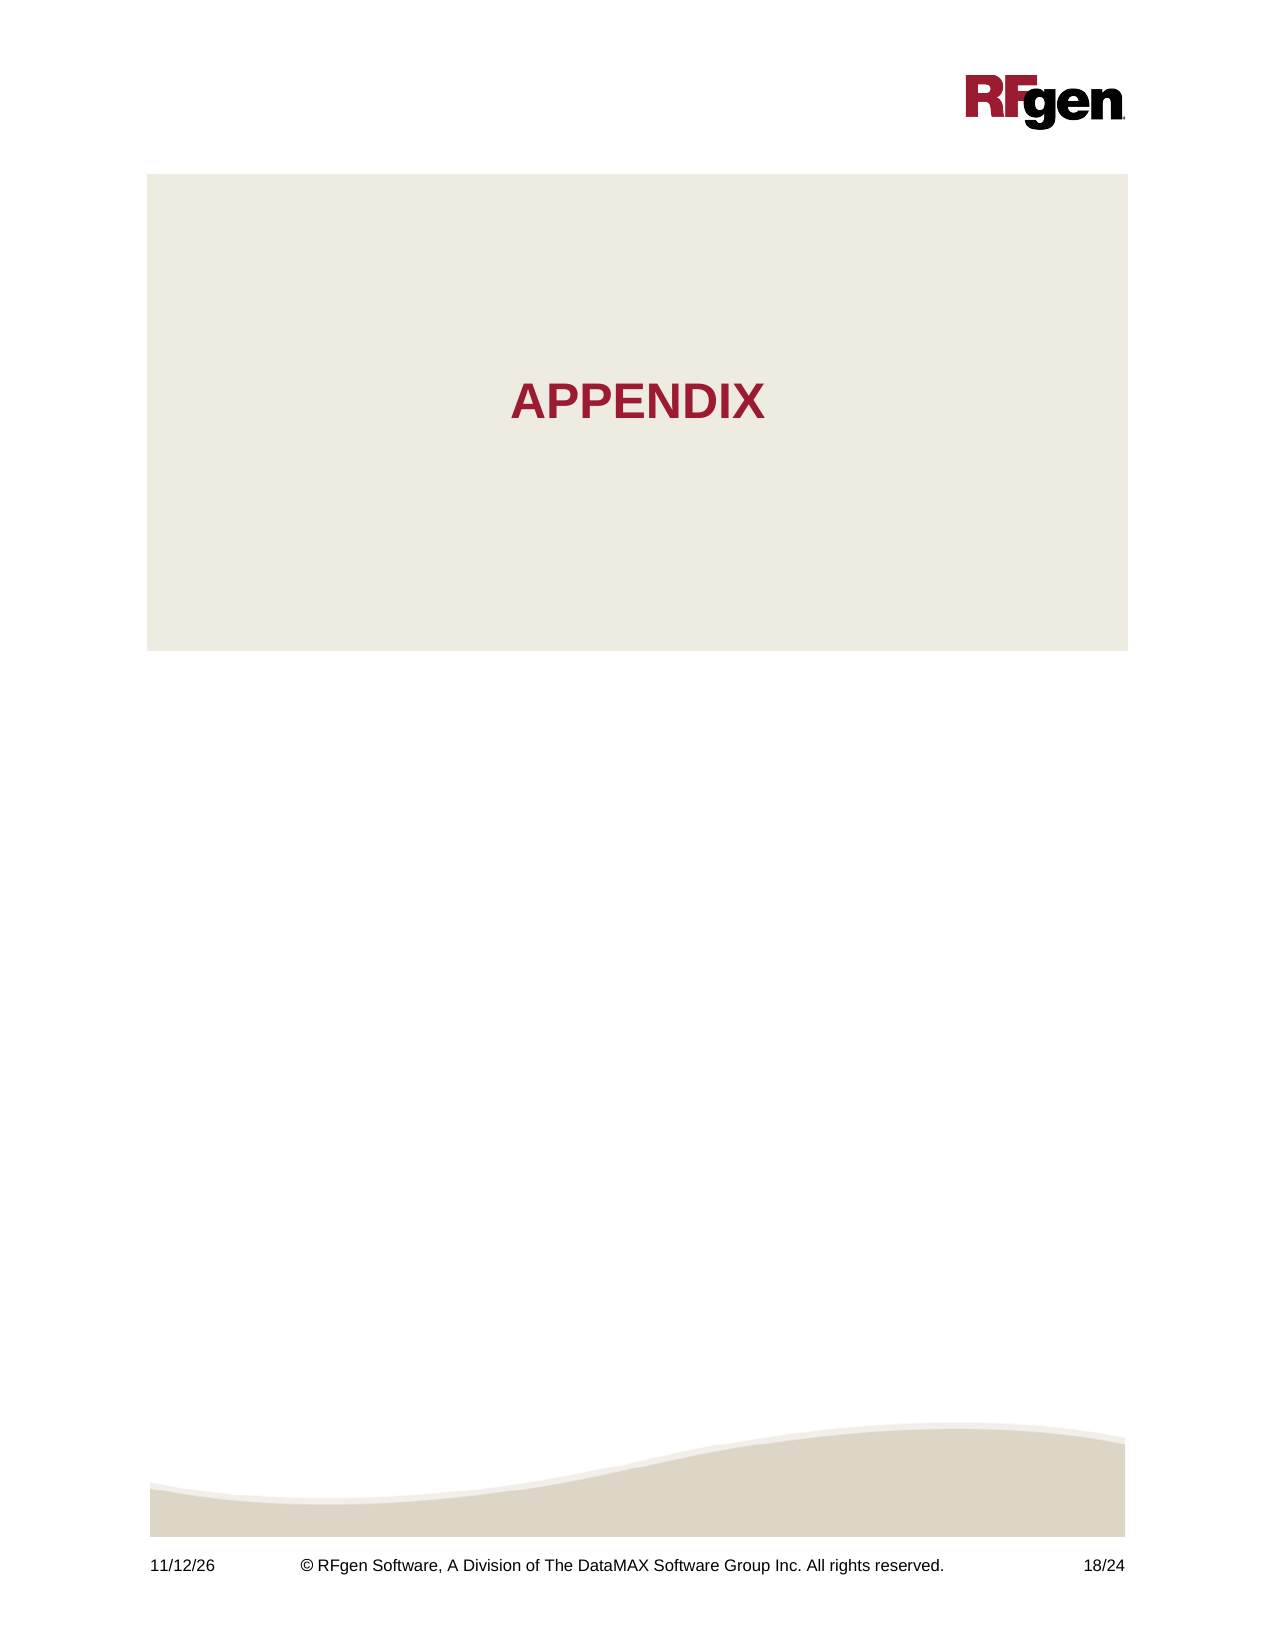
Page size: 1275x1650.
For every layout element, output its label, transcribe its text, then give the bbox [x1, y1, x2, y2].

picture [965, 75, 1125, 130]
picture [150, 1399, 1125, 1537]
table_header APPENDIX [153, 180, 1122, 645]
